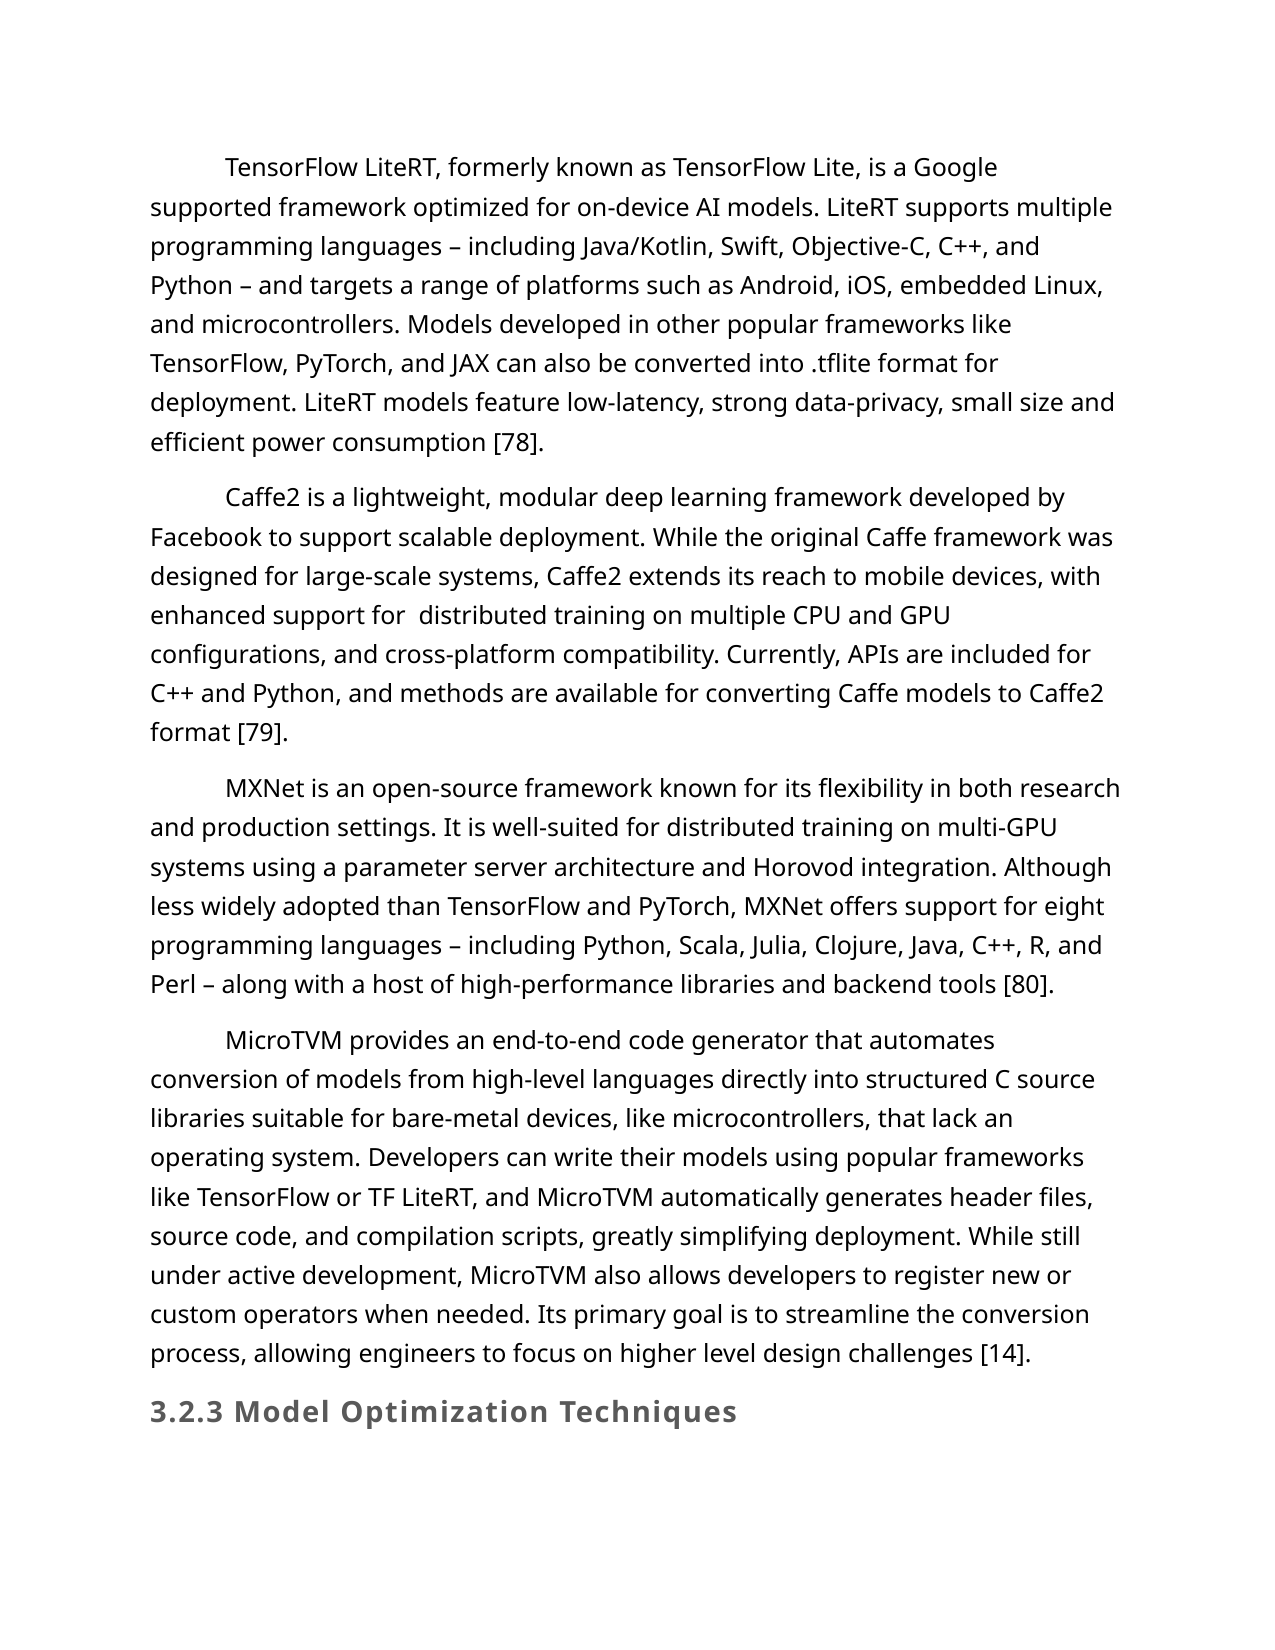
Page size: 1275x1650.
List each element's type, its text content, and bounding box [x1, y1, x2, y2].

text MXNet is an open-source framework known for its flexibility in both research and production settings. It is well-suited for distributed training on multi-GPU systems using a parameter server architecture and Horovod integration. Although less widely adopted than TensorFlow and PyTorch, MXNet offers support for eight programming languages – including Python, Scala, Julia, Clojure, Java, C++, R, and Perl – along with a host of high-performance libraries and backend tools [80]. [150, 771, 1125, 1001]
text Caffe2 is a lightweight, modular deep learning framework developed by Facebook to support scalable deployment. While the original Caffe framework was designed for large-scale systems, Caffe2 extends its reach to mobile devices, with enhanced support for distributed training on multiple CPU and GPU configurations, and cross-platform compatibility. Currently, APIs are included for C++ and Python, and methods are available for converting Caffe models to Caffe2 format [79]. [150, 480, 1125, 749]
text TensorFlow LiteRT, formerly known as TensorFlow Lite, is a Google supported framework optimized for on-device AI models. LiteRT supports multiple programming languages – including Java/Kotlin, Swift, Objective-C, C++, and Python – and targets a range of platforms such as Android, iOS, embedded Linux, and microcontrollers. Models developed in other popular frameworks like TensorFlow, PyTorch, and JAX can also be converted into .tflite format for deployment. LiteRT models feature low-latency, strong data-privacy, small size and efficient power consumption [78]. [150, 150, 1125, 458]
subtitle 3.2.3 Model Optimization Techniques [150, 1392, 1125, 1431]
text MicroTVM provides an end-to-end code generator that automates conversion of models from high-level languages directly into structured C source libraries suitable for bare-metal devices, like microcontrollers, that lack an operating system. Developers can write their models using popular frameworks like TensorFlow or TF LiteRT, and MicroTVM automatically generates header files, source code, and compilation scripts, greatly simplifying deployment. While still under active development, MicroTVM also allows developers to register new or custom operators when needed. Its primary goal is to streamline the conversion process, allowing engineers to focus on higher level design challenges [14]. [150, 1022, 1125, 1370]
